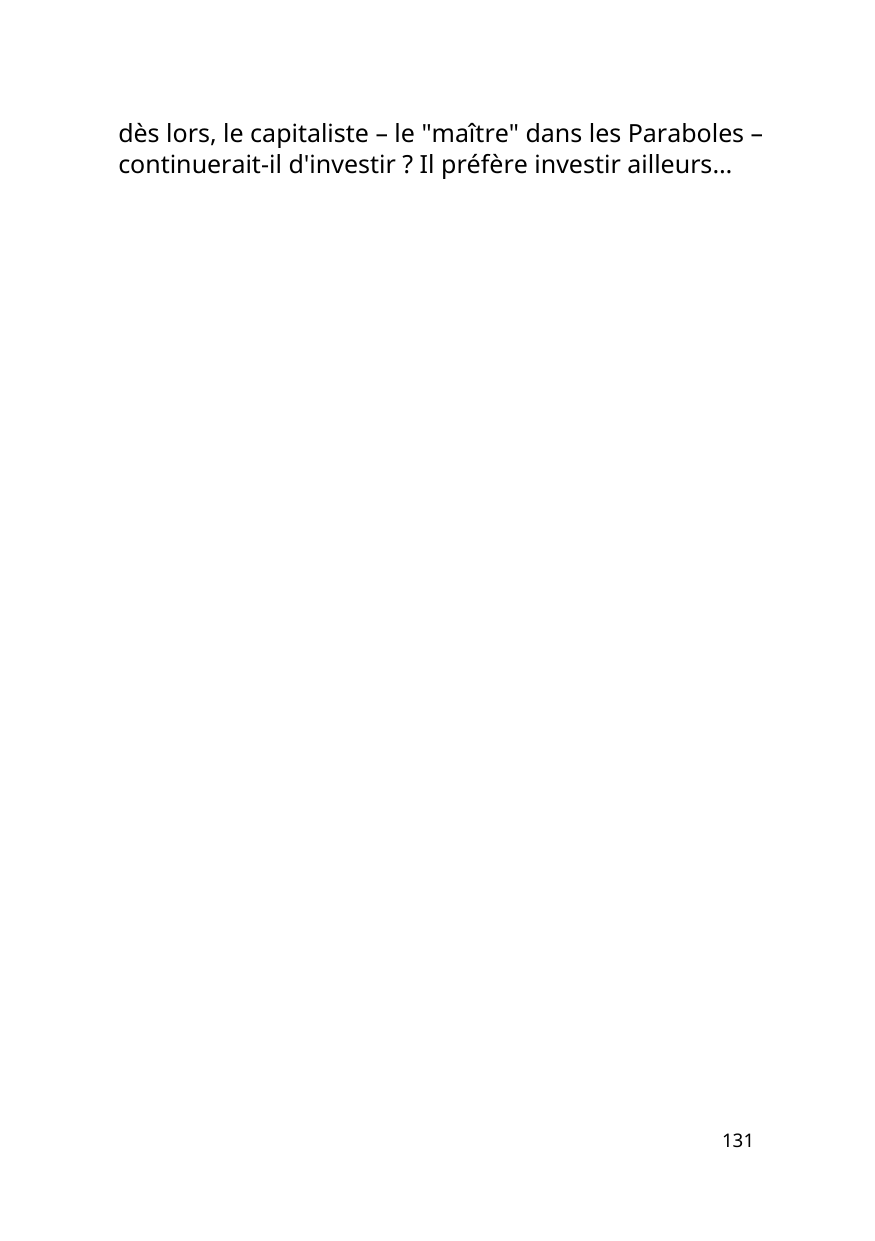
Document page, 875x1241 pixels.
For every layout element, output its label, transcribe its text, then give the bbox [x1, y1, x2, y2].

text 131 [0, 1132, 754, 1151]
text dès lors, le capitaliste – le "maître" dans les Paraboles – continuerait-il d'investir ? Il préfère investir ailleurs… [118, 117, 769, 179]
